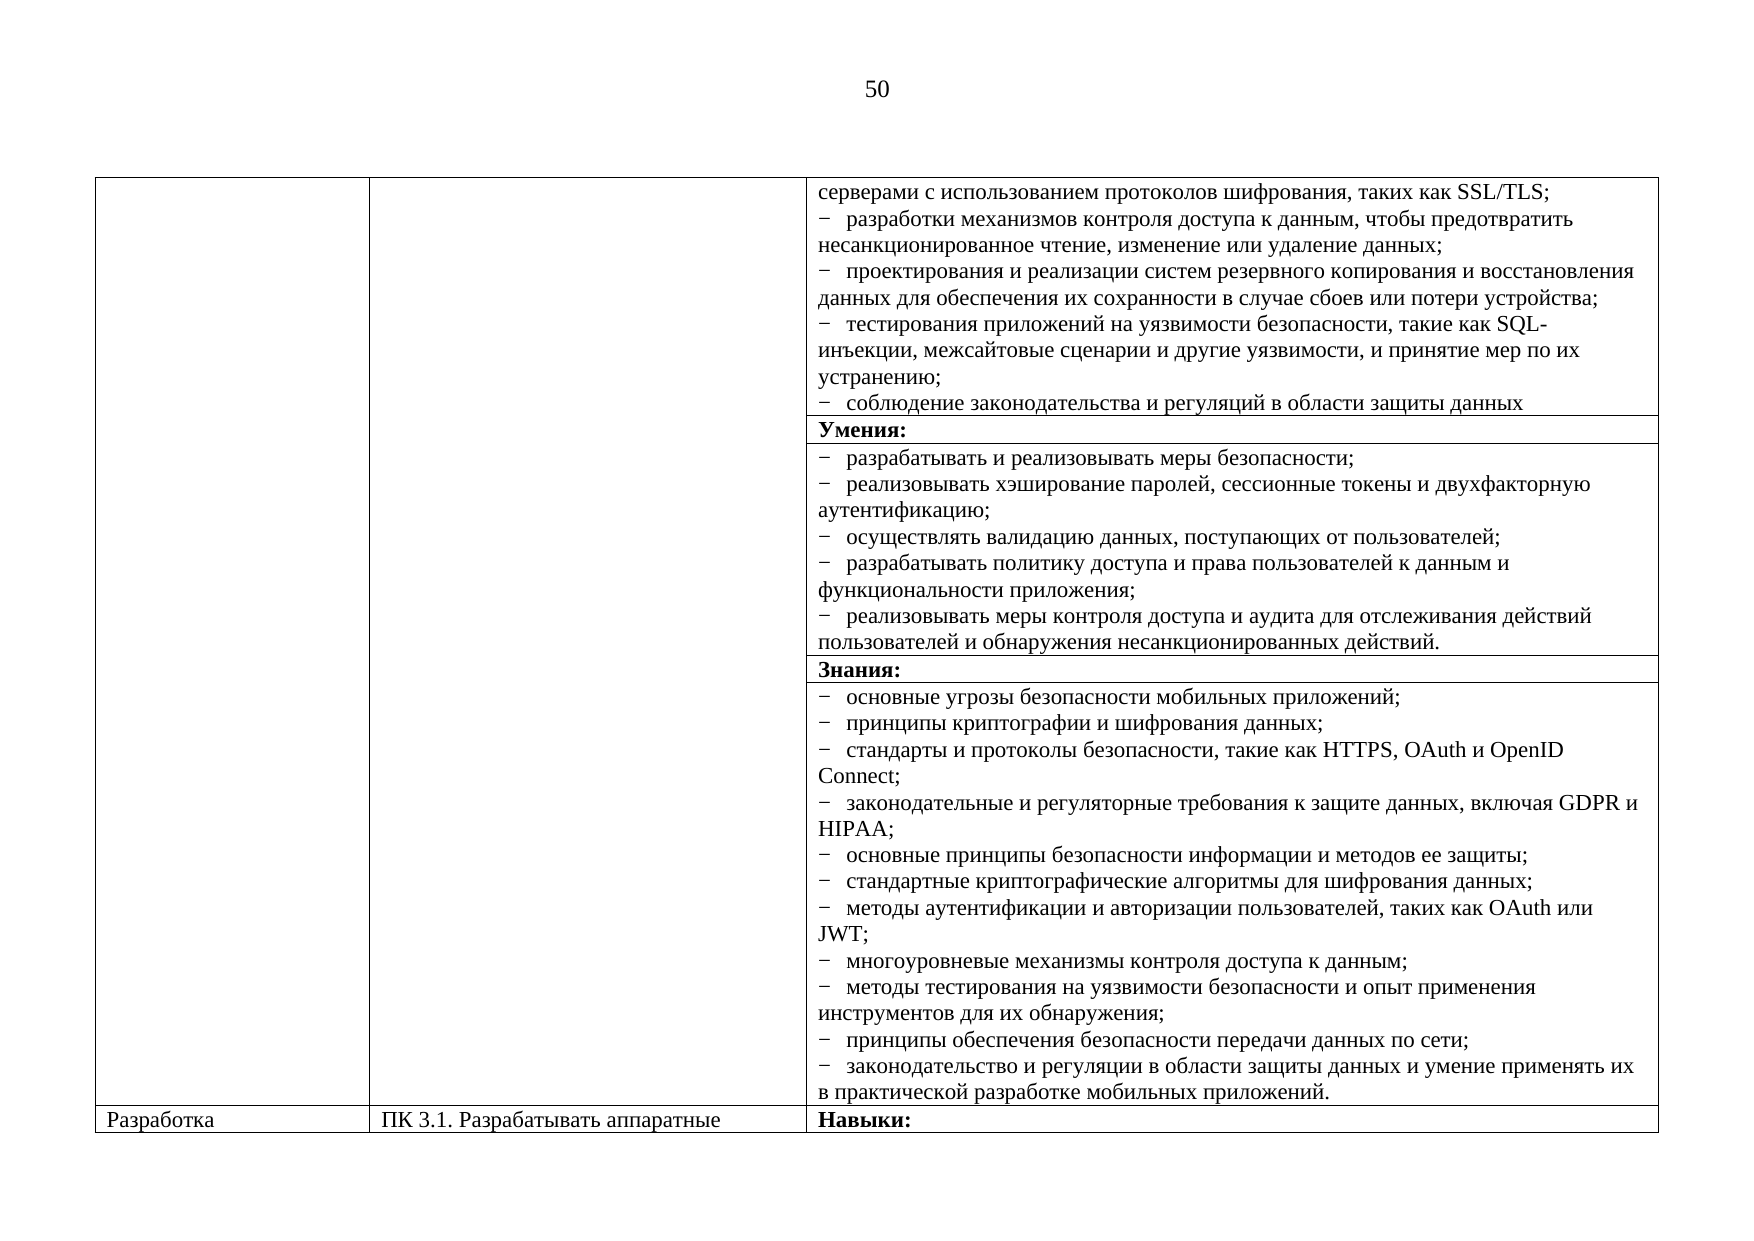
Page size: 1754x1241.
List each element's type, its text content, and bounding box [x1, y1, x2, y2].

table_cell разрабатывать и реализовывать меры безопасности; реализовывать хэширование паролей, сессионные токены и двухфакторную аутентификацию; осуществлять валидацию данных, поступающих от пользователей; разрабатывать политику доступа и права пользователей к данным и функциональности приложения; реализовывать меры контроля доступа и аудита для отслеживания действий пользователей и обнаружения несанкционированных действий. [807, 444, 1658, 655]
table_cell Умения: [807, 416, 1658, 443]
table_cell Знания: [807, 656, 1658, 682]
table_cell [96, 1106, 369, 1132]
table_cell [370, 1106, 806, 1132]
table_cell Навыки: [807, 1106, 1658, 1132]
table_cell основные угрозы безопасности мобильных приложений; принципы криптографии и шифрования данных; стандарты и протоколы безопасности, такие как HTTPS, OAuth и OpenID Connect; законодательные и регуляторные требования к защите данных, включая GDPR и HIPAA; основные принципы безопасности информации и методов ее защиты; стандартные криптографические алгоритмы для шифрования данных; методы аутентификации и авторизации пользователей, таких как OAuth или JWT; многоуровневые механизмы контроля доступа к данным; методы тестирования на уязвимости безопасности и опыт применения инструментов для их обнаружения; принципы обеспечения безопасности передачи данных по сети; законодательство и регуляции в области защиты данных и умение применять их в практической разработке мобильных приложений. [807, 683, 1658, 1105]
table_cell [807, 178, 1658, 415]
